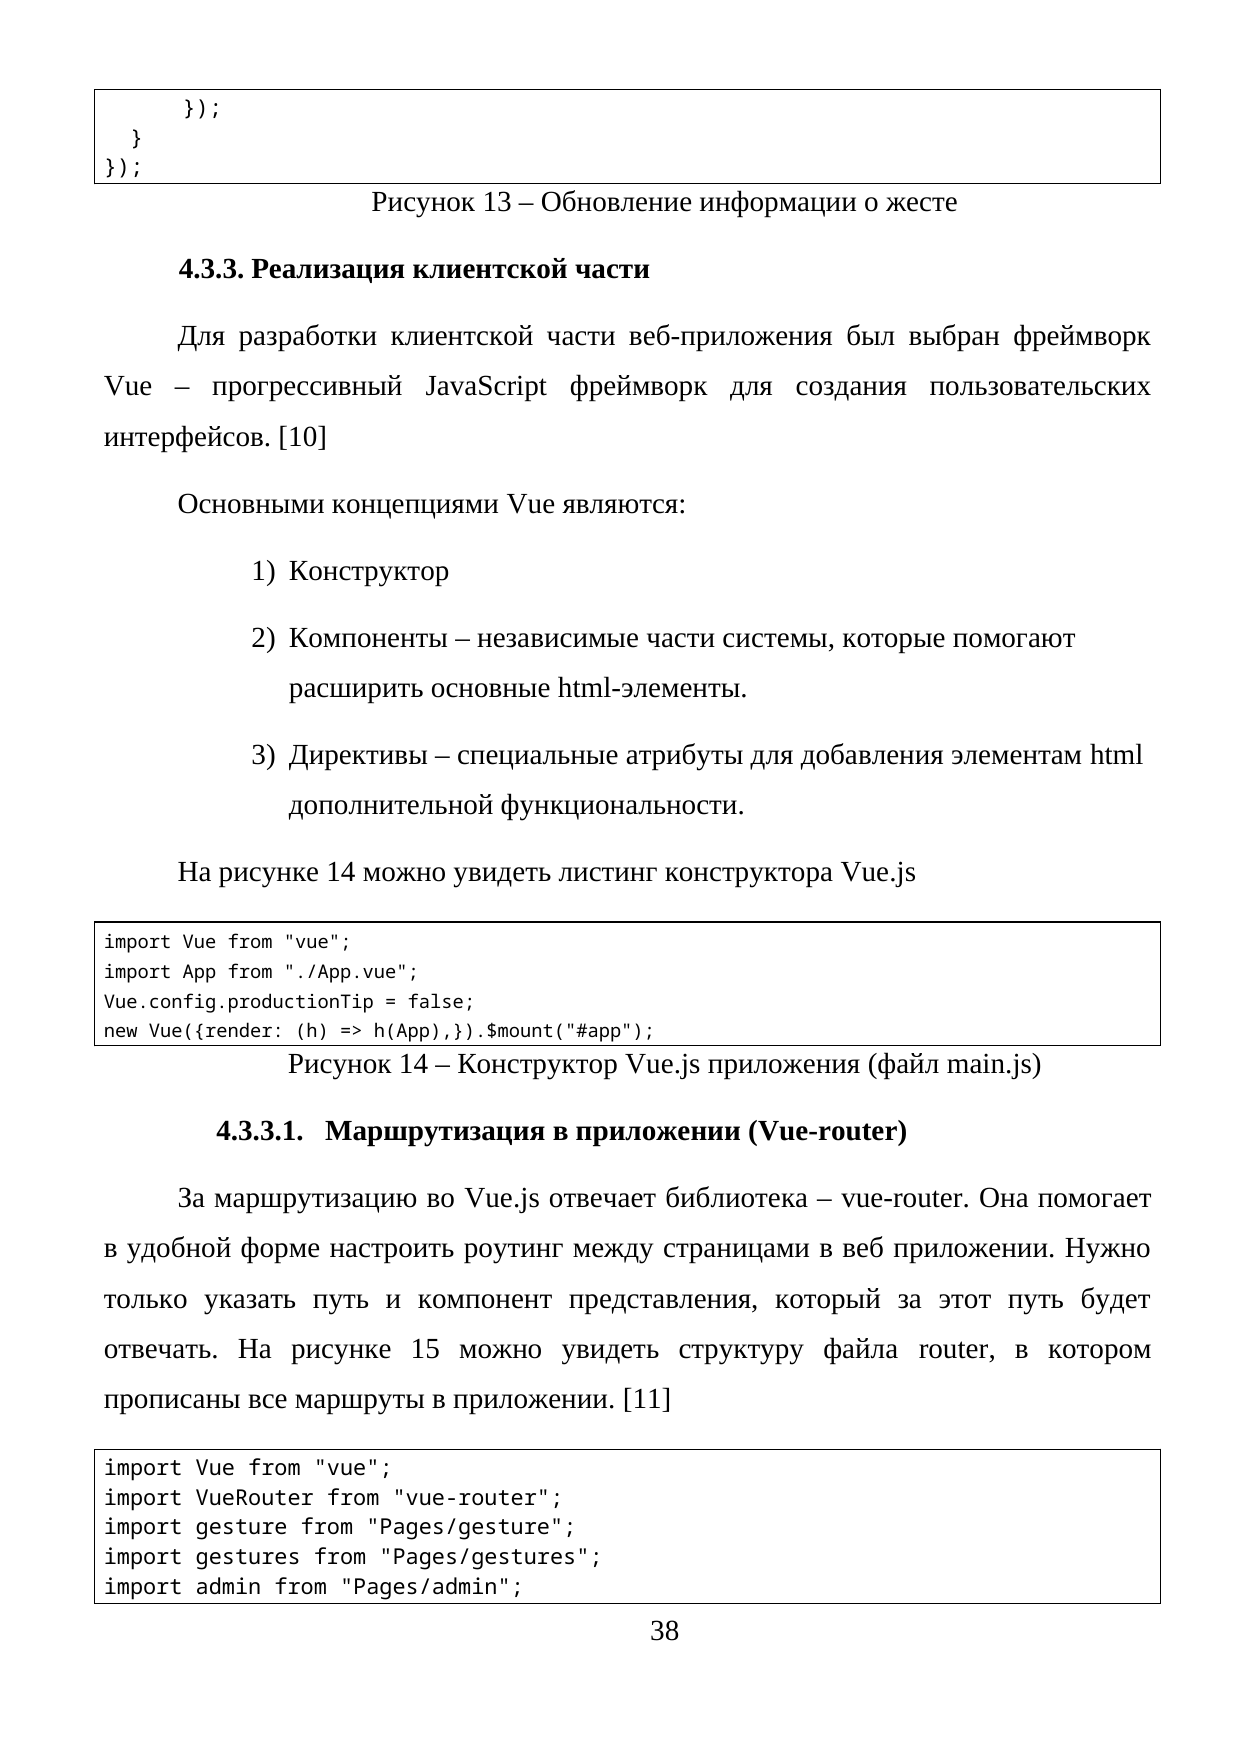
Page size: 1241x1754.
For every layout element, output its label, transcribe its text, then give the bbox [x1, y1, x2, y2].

text }); [95, 148, 1160, 183]
text new Vue({render: (h) => h(App),}).$mount("#app"); [95, 1010, 1160, 1045]
text Vue.config.productionTip = false; [103, 984, 1152, 1010]
list Конструктор [251, 553, 1152, 586]
list Директивы – специальные атрибуты для добавления элементам html дополнительной функциональности. [251, 737, 1152, 821]
text }); [95, 90, 1160, 122]
text Основными концепциями Vue являются: [103, 486, 1152, 519]
text import admin from "Pages/admin"; [95, 1568, 1160, 1603]
text } [103, 122, 1152, 148]
text import Vue from "vue"; [95, 1450, 1160, 1481]
text Для разработки клиентской части веб-приложения был выбран фреймворк Vue – прогрессивный JavaScript фреймворк для создания пользовательских интерфейсов. [10] [103, 318, 1152, 452]
text За маршрутизацию во Vue.js отвечает библиотека – vue-router. Она помогает в удобной форме настроить роутинг между страницами в веб приложении. Нужно только указать путь и компонент представления, который за этот путь будет отвечать. На рисунке 15 можно увидеть структуру файла router, в котором прописаны все маршруты в приложении. [11] [103, 1180, 1152, 1415]
list Компоненты – независимые части системы, которые помогают расширить основные html-элементы. [251, 620, 1152, 704]
subtitle Реализация клиентской части [178, 251, 1152, 285]
text import gesture from "Pages/gesture"; [103, 1511, 1152, 1541]
text import gestures from "Pages/gestures"; [103, 1541, 1152, 1568]
text import App from "./App.vue"; [103, 954, 1152, 984]
text import Vue from "vue"; [95, 923, 1160, 954]
text Рисунок 14 – Конструктор Vue.js приложения (файл main.js) [103, 1046, 1152, 1080]
text Рисунок 13 – Обновление информации о жесте [103, 184, 1152, 218]
text На рисунке 14 можно увидеть листинг конструктора Vue.js [103, 854, 1152, 888]
subtitle Маршрутизация в приложении (Vue-router) [216, 1113, 1152, 1147]
text import VueRouter from "vue-router"; [103, 1481, 1152, 1511]
